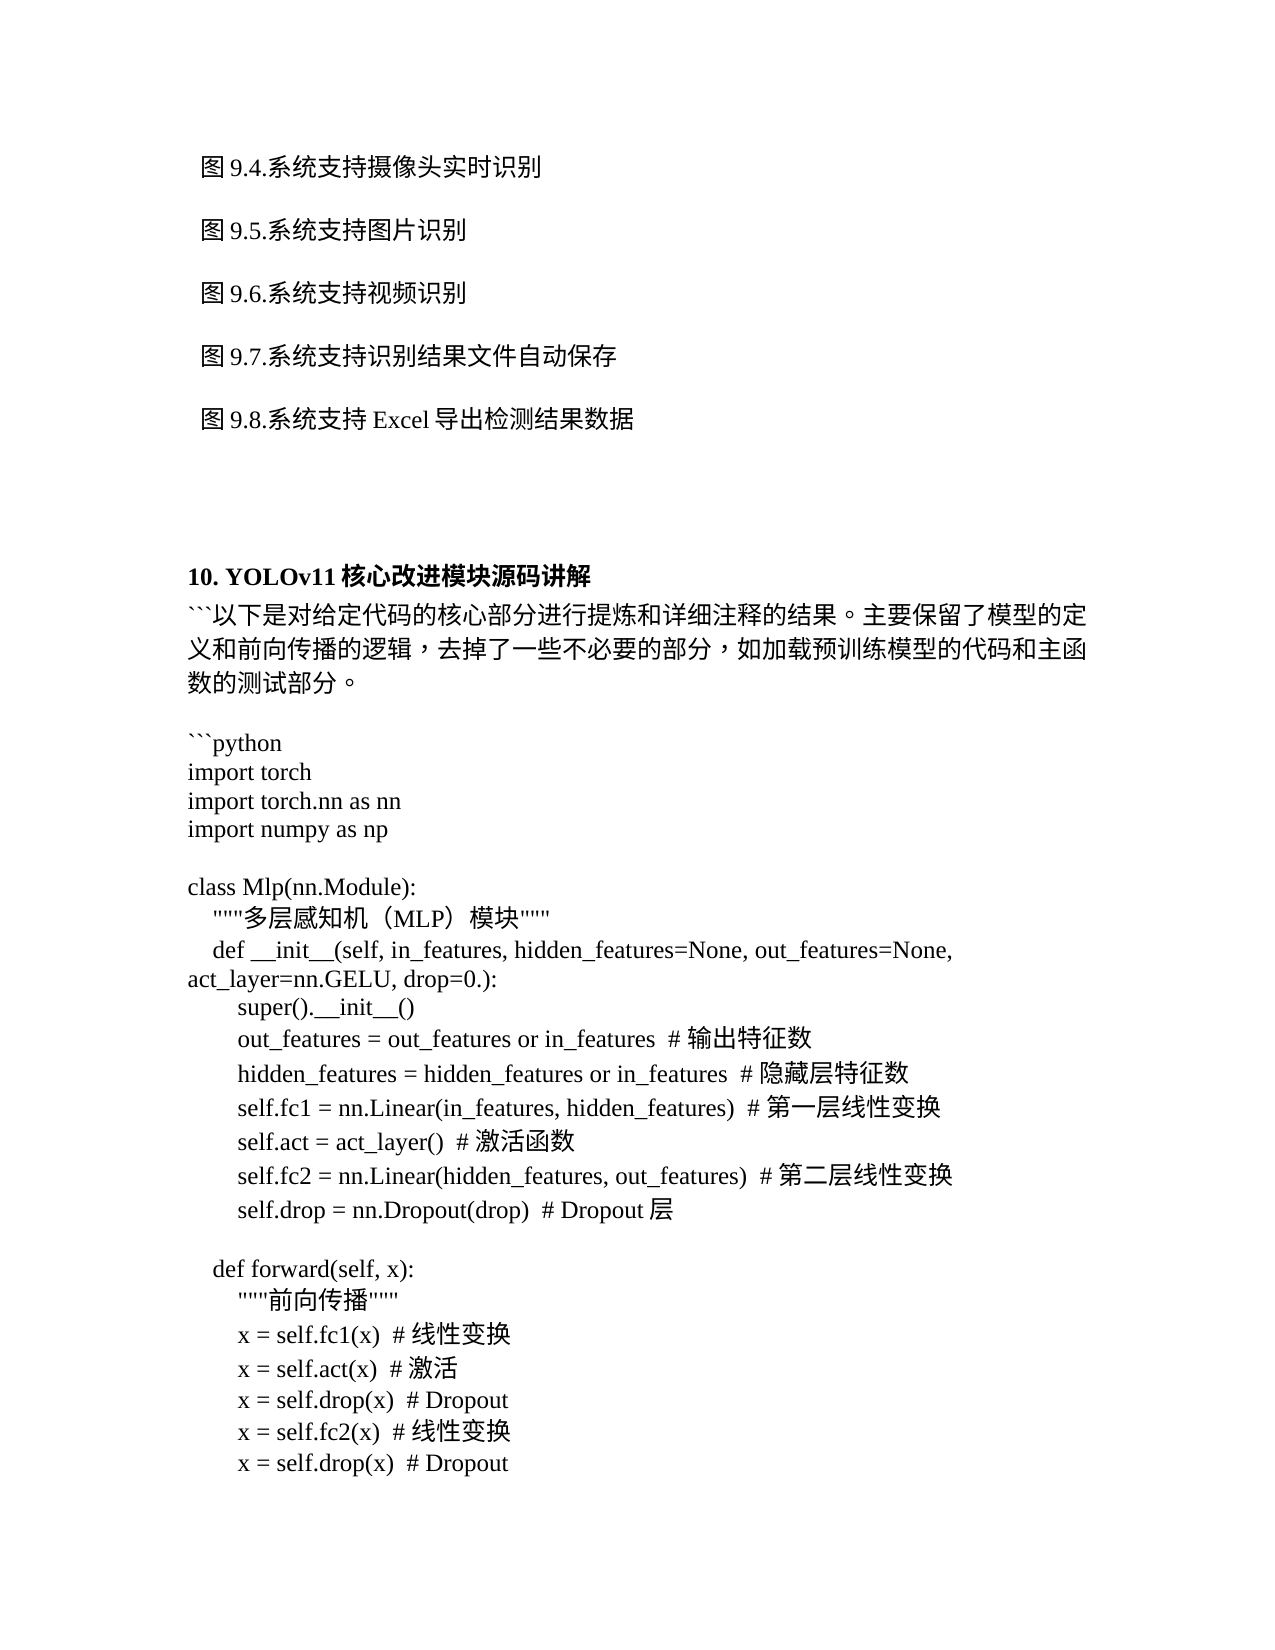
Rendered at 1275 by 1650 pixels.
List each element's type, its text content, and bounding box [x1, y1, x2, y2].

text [187, 597, 1087, 1477]
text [187, 150, 1087, 435]
subtitle 10. YOLOv11核心改进模块源码讲解 [187, 558, 1087, 592]
